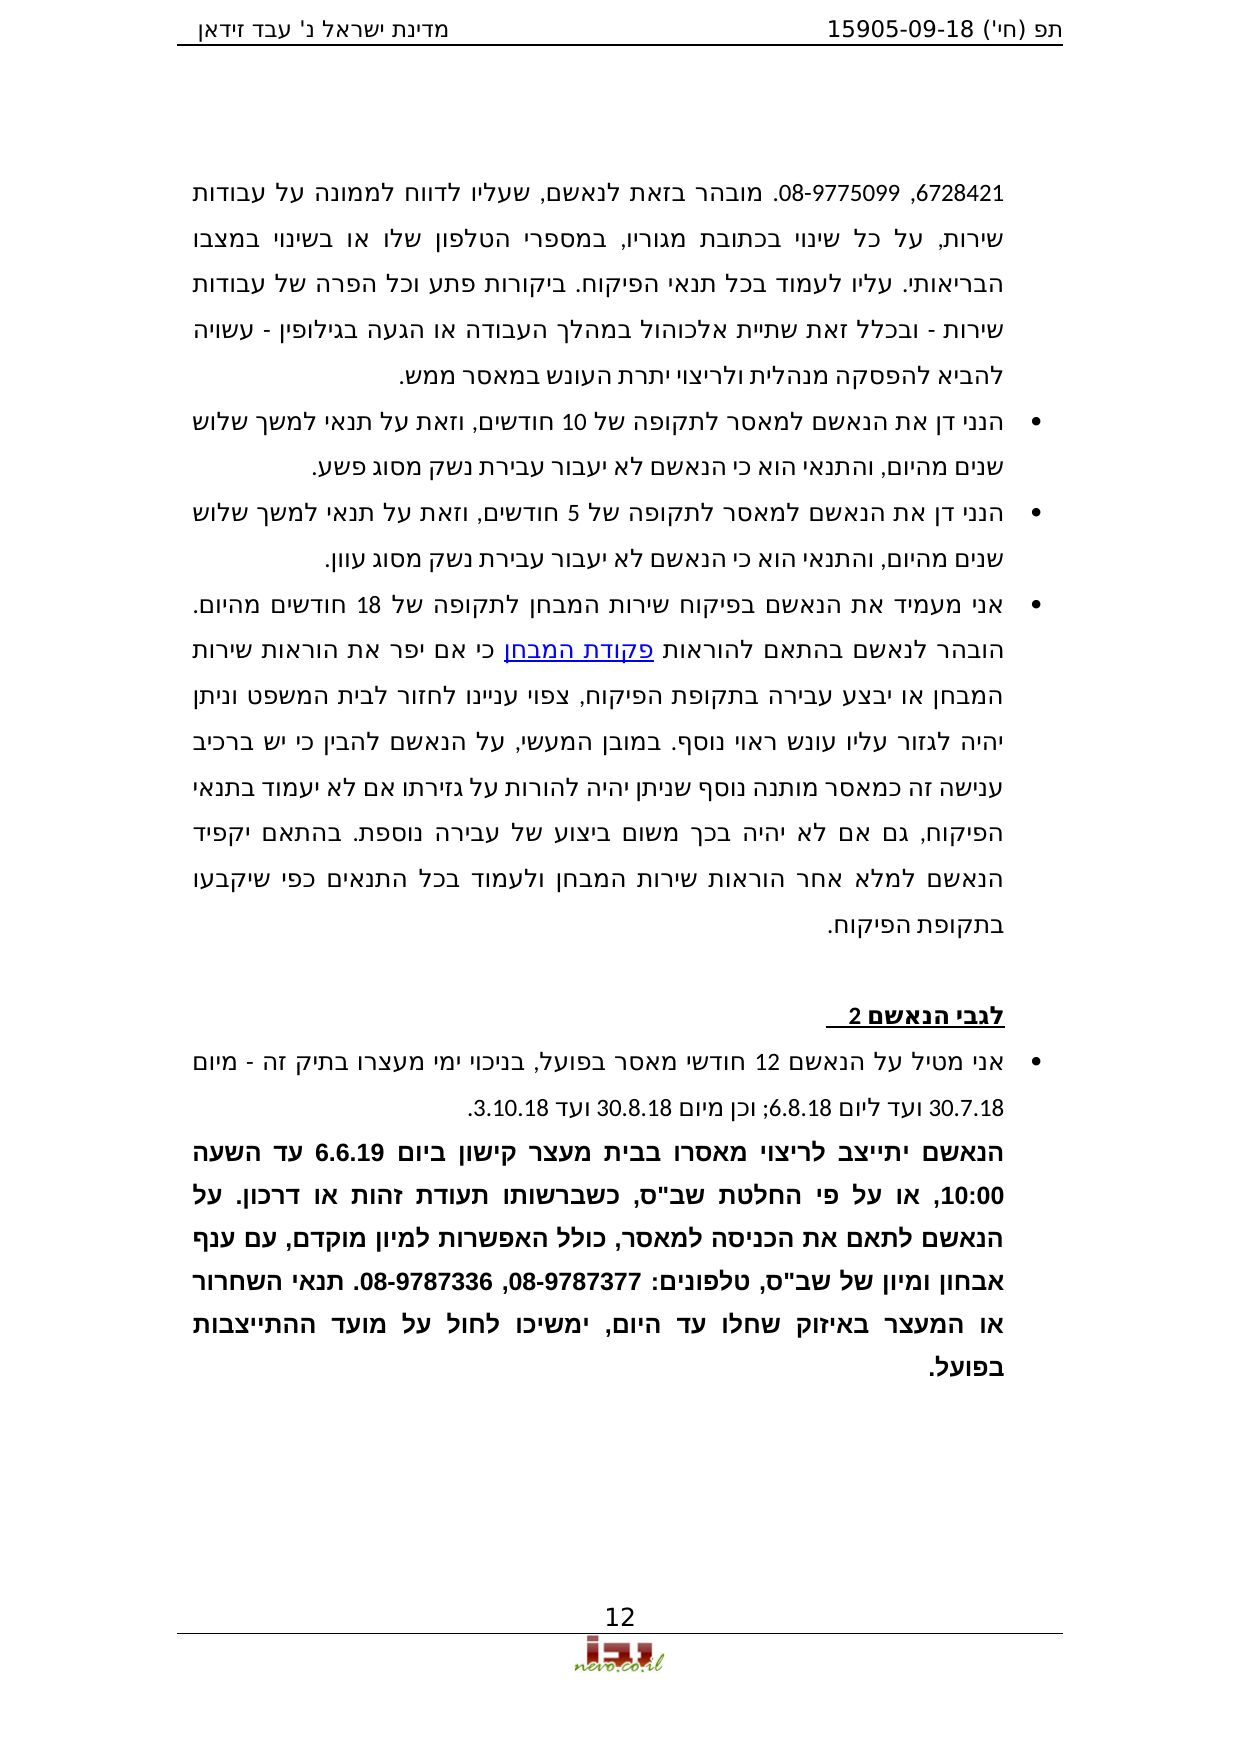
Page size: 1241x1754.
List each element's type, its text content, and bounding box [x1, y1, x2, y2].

list אני מטיל על הנאשם 12 חודשי מאסר בפועל, בניכוי ימי מעצרו בתיק זה - מיום 30.7.18 ועד ליום 6.8.18; וכן מיום 30.8.18 ועד 3.10.18. [192, 1046, 1042, 1122]
list הנני דן את הנאשם למאסר לתקופה של 10 חודשים, וזאת על תנאי למשך שלוש שנים מהיום, והתנאי הוא כי הנאשם לא יעבור עבירת נשק מסוג פשע. [192, 406, 1042, 482]
text הנאשם יתייצב לריצוי מאסרו בבית מעצר קישון ביום 6.6.19 עד השעה 10:00, או על פי החלטת שב"ס, כשברשותו תעודת זהות או דרכון. על הנאשם לתאם את הכניסה למאסר, כולל האפשרות למיון מוקדם, עם ענף אבחון ומיון של שב"ס, טלפונים: 08-9787377, 08-9787336. תנאי השחרור או המעצר באיזוק שחלו עד היום, ימשיכו לחול על מועד ההתייצבות בפועל. [192, 1137, 1005, 1382]
picture [574, 1635, 666, 1673]
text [192, 177, 1005, 391]
list אני מעמיד את הנאשם בפיקוח שירות המבחן לתקופה של 18 חודשים מהיום. הובהר לנאשם בהתאם להוראות פקודת המבחן כי אם יפר את הוראות שירות המבחן או יבצע עבירה בתקופת הפיקוח, צפוי עניינו לחזור לבית המשפט וניתן יהיה לגזור עליו עונש ראוי נוסף. במובן המעשי, על הנאשם להבין כי יש ברכיב ענישה זה כמאסר מותנה נוסף שניתן יהיה להורות על גזירתו אם לא יעמוד בתנאי הפיקוח, גם אם לא יהיה בכך משום ביצוע של עבירה נוספת. בהתאם יקפיד הנאשם למלא אחר הוראות שירות המבחן ולעמוד בכל התנאים כפי שיקבעו בתקופת הפיקוח. [192, 589, 1042, 939]
text לגבי הנאשם 2 [192, 1000, 1005, 1031]
list הנני דן את הנאשם למאסר לתקופה של 5 חודשים, וזאת על תנאי למשך שלוש שנים מהיום, והתנאי הוא כי הנאשם לא יעבור עבירת נשק מסוג עוון. [192, 497, 1042, 573]
